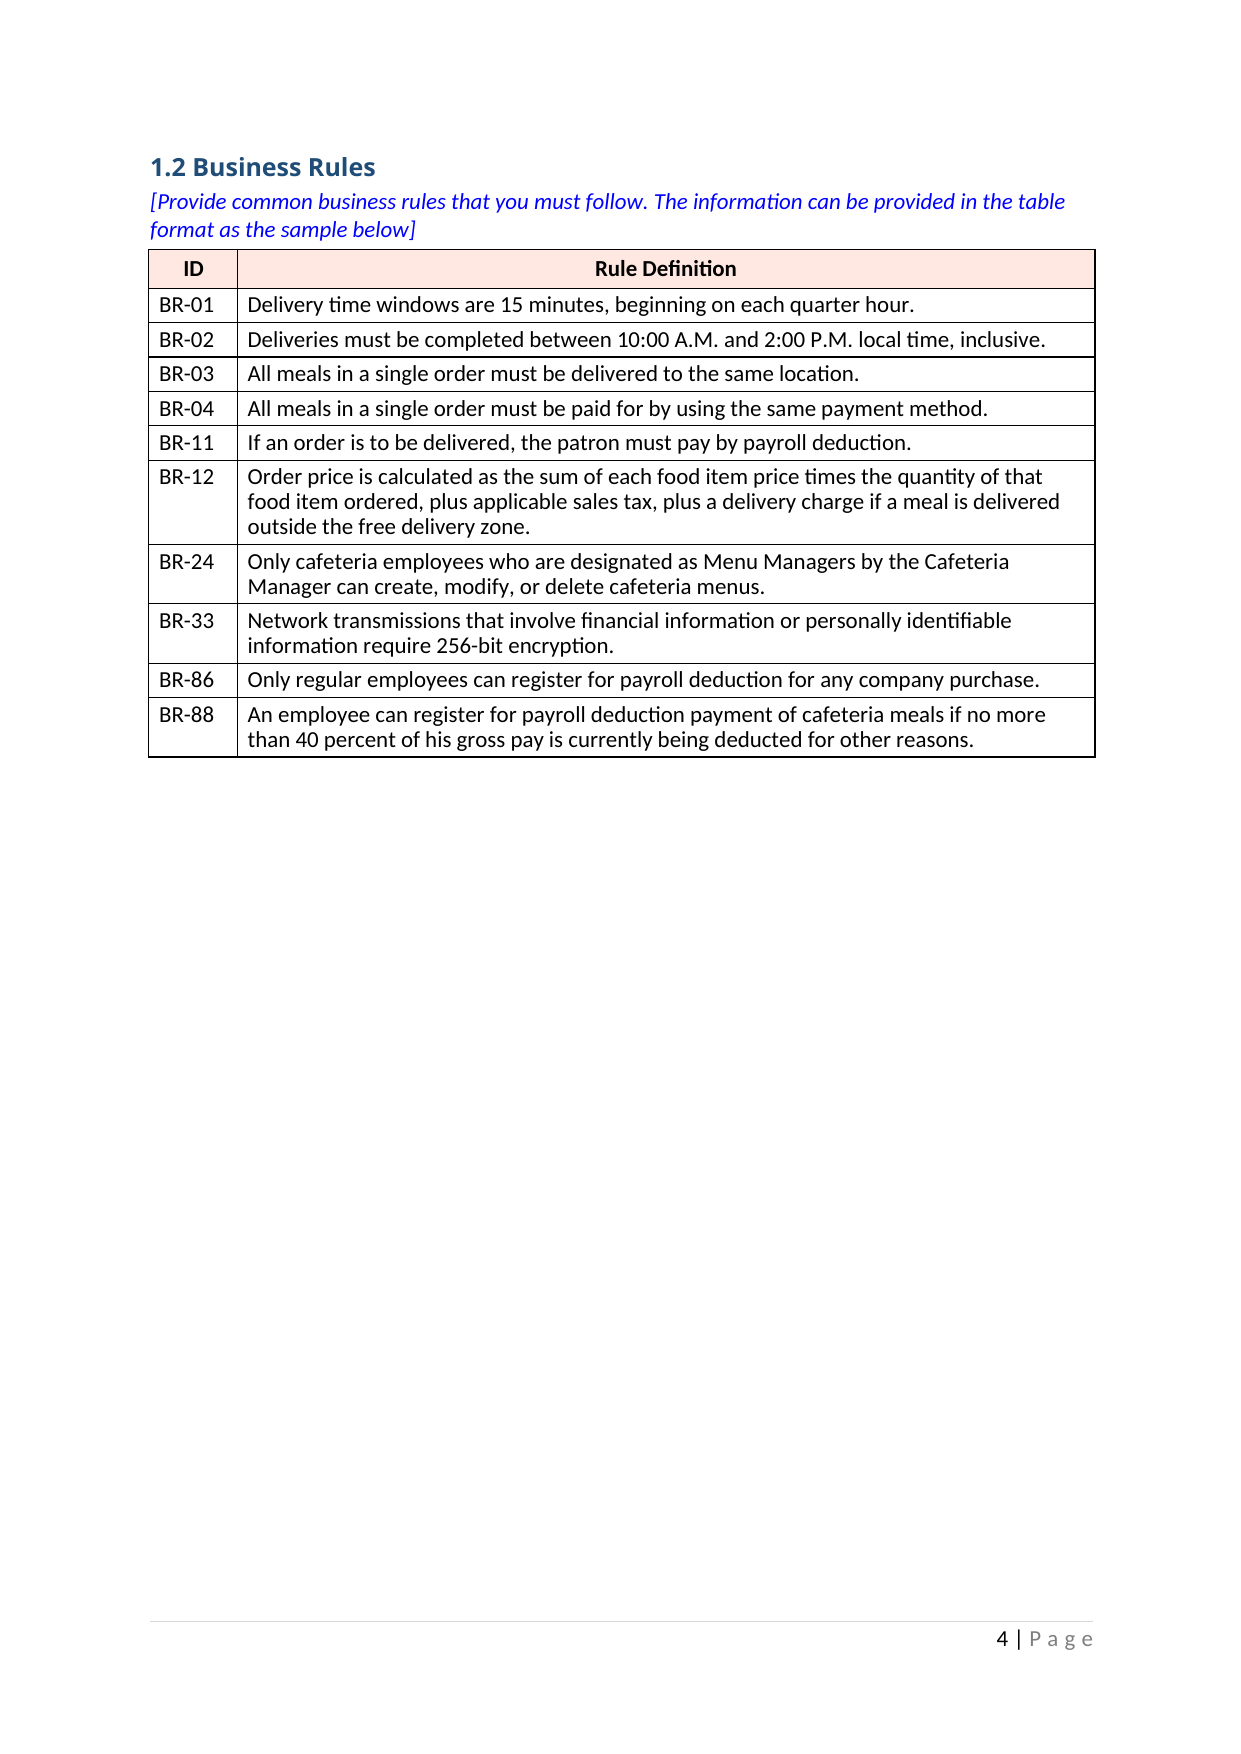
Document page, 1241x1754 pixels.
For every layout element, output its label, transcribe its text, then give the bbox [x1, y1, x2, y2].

table_cell Network transmissions that involve financial information or personally identifiable information require 256-bit encryption. [238, 604, 1094, 663]
table_cell BR-02 [149, 323, 237, 356]
table_cell BR-04 [149, 392, 237, 425]
table_cell BR-11 [149, 426, 237, 459]
table_cell An employee can register for payroll deduction payment of cafeteria meals if no more than 40 percent of his gross pay is currently being deducted for other reasons. [238, 698, 1094, 756]
table_cell BR-33 [149, 604, 237, 663]
table_cell All meals in a single order must be delivered to the same location. [238, 358, 1094, 391]
table_cell BR-01 [149, 289, 237, 322]
table_cell Delivery time windows are 15 minutes, beginning on each quarter hour. [238, 289, 1094, 322]
table_cell All meals in a single order must be paid for by using the same payment method. [238, 392, 1094, 425]
subtitle 1.2 Business Rules [150, 150, 1093, 184]
table_cell Only regular employees can register for payroll deduction for any company purchase. [238, 664, 1094, 697]
table_cell BR-03 [149, 358, 237, 391]
table_header ID [149, 250, 237, 288]
table_cell BR-12 [149, 461, 237, 544]
table_header Rule Definition [238, 250, 1094, 288]
table_cell Order price is calculated as the sum of each food item price times the quantity of that food item ordered, plus applicable sales tax, plus a delivery charge if a meal is delivered outside the free delivery zone. [238, 461, 1094, 544]
table_cell Deliveries must be completed between 10:00 A.M. and 2:00 P.M. local time, inclusive. [238, 323, 1094, 356]
table_cell BR-24 [149, 545, 237, 603]
table_cell If an order is to be delivered, the patron must pay by payroll deduction. [238, 426, 1094, 459]
table_cell BR-88 [149, 698, 237, 756]
text [Provide common business rules that you must follow. The information can be provided in the table format as the sample below] [150, 187, 1093, 243]
table_cell BR-86 [149, 664, 237, 697]
table_cell Only cafeteria employees who are designated as Menu Managers by the Cafeteria Manager can create, modify, or delete cafeteria menus. [238, 545, 1094, 603]
